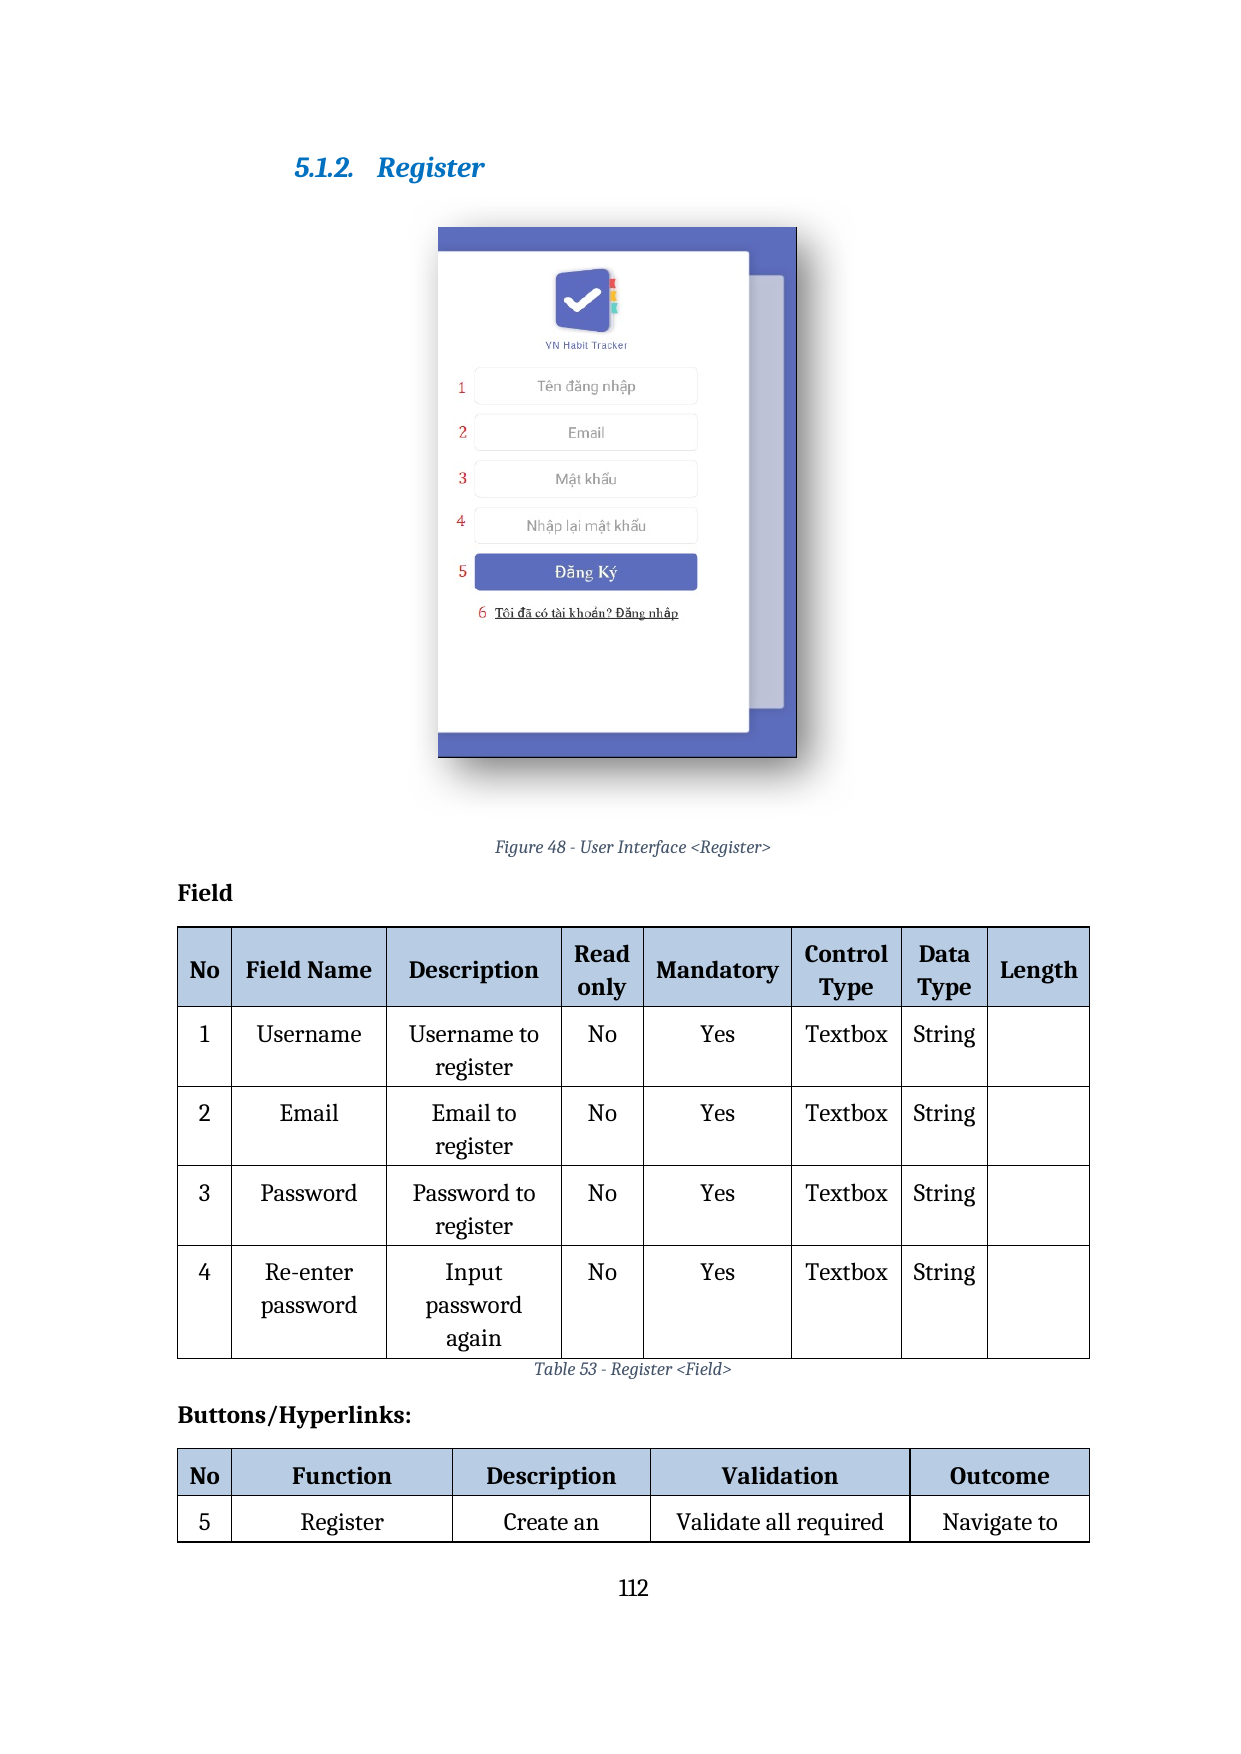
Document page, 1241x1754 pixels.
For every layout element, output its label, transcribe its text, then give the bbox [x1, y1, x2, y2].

table_cell [988, 1007, 1089, 1086]
text Figure 48 - User Interface <Register> [177, 837, 1090, 858]
table_cell Email to register [387, 1087, 561, 1165]
table_cell 1 [178, 1007, 231, 1086]
table_header Data Type [902, 928, 987, 1006]
table_cell [988, 1246, 1089, 1357]
table_cell Input password again [387, 1246, 561, 1357]
table_cell No [562, 1166, 643, 1245]
table_header No [178, 1449, 231, 1495]
table_cell No [562, 1007, 643, 1086]
table_cell Textbox [792, 1087, 901, 1165]
text Buttons/Hyperlinks: [177, 1401, 1090, 1429]
table_cell Navigate to page [911, 1496, 1089, 1541]
table_cell 5 [178, 1496, 231, 1541]
picture [438, 227, 797, 758]
table_cell Password [232, 1166, 386, 1245]
table_cell Validate all required fields [651, 1496, 909, 1541]
text Table 53 - Register <Field> [177, 1359, 1090, 1380]
table_cell Password to register [387, 1166, 561, 1245]
table_header Function [232, 1449, 452, 1495]
table_cell Textbox [792, 1166, 901, 1245]
table_cell Re-enter password [232, 1246, 386, 1357]
table_cell String [902, 1007, 987, 1086]
table_cell Yes [644, 1087, 791, 1165]
table_cell Register [232, 1496, 452, 1541]
table_cell [988, 1087, 1089, 1165]
text Field [177, 879, 1090, 908]
table_cell Yes [644, 1246, 791, 1357]
table_cell 2 [178, 1087, 231, 1165]
table_cell String [902, 1166, 987, 1245]
table_cell String [902, 1087, 987, 1165]
table_cell No [562, 1087, 643, 1165]
table_cell Yes [644, 1166, 791, 1245]
table_cell 4 [178, 1246, 231, 1357]
table_cell Create an account [453, 1496, 650, 1541]
table_header Description [453, 1449, 650, 1495]
table_header Validation [651, 1449, 909, 1495]
table_cell String [902, 1246, 987, 1357]
table_header Outcome [911, 1449, 1089, 1495]
table_header Control Type [792, 928, 901, 1006]
table_cell Textbox [792, 1246, 901, 1357]
table_header No [178, 928, 231, 1006]
table_header Mandatory [644, 928, 791, 1006]
table_cell Textbox [792, 1007, 901, 1086]
table_header Description [387, 928, 561, 1006]
table_header Length [988, 928, 1089, 1006]
list Register [294, 151, 1090, 184]
table_cell [988, 1166, 1089, 1245]
table_cell Username to register [387, 1007, 561, 1086]
table_header Read only [562, 928, 643, 1006]
table_cell No [562, 1246, 643, 1357]
table_cell 3 [178, 1166, 231, 1245]
table_cell Username [232, 1007, 386, 1086]
table_header Field Name [232, 928, 386, 1006]
table_cell Yes [644, 1007, 791, 1086]
table_cell Email [232, 1087, 386, 1165]
